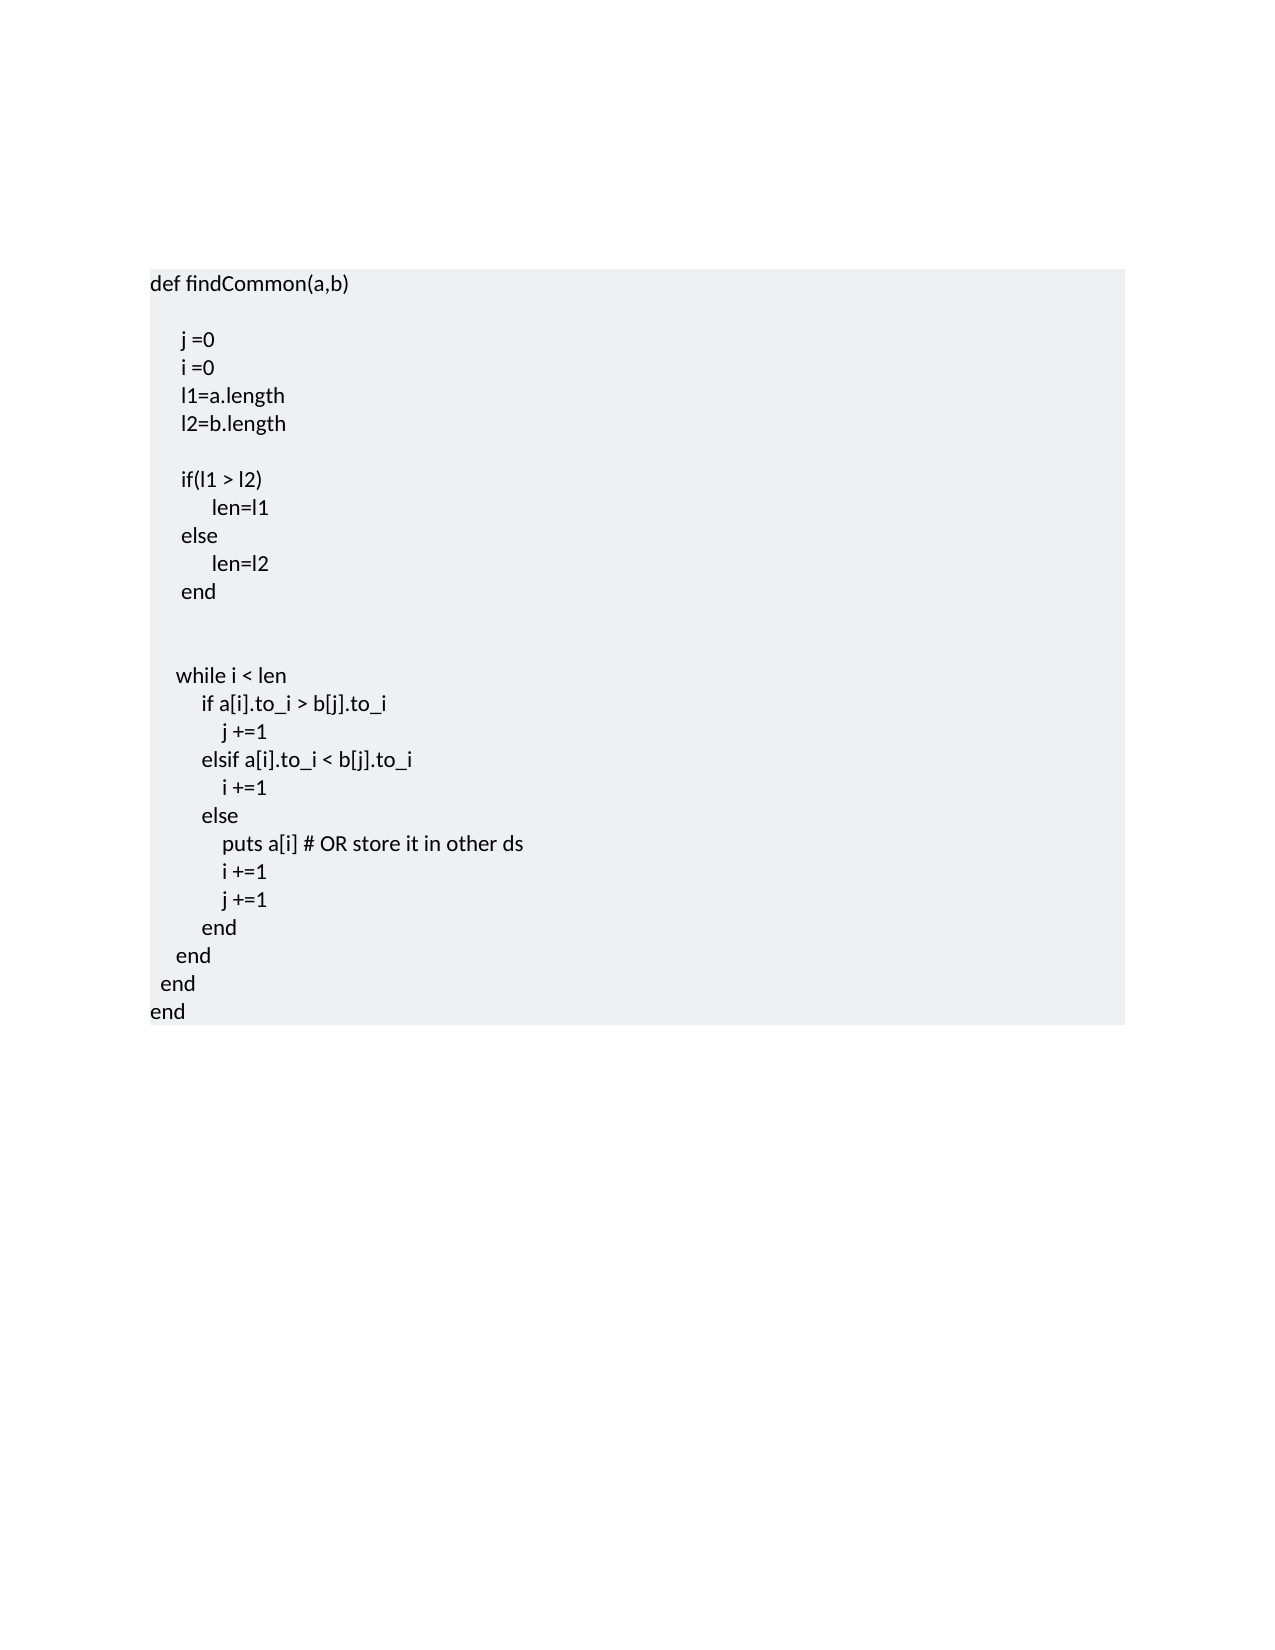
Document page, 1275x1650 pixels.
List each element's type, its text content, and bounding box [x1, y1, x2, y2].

text end [150, 941, 1125, 969]
text i =0 [150, 353, 1125, 381]
text end [150, 577, 1125, 605]
text def findCommon(a,b) [150, 269, 1125, 297]
text puts a[i] # OR store it in other ds [150, 829, 1125, 857]
text elsif a[i].to_i < b[j].to_i [150, 745, 1125, 773]
text i +=1 [150, 857, 1125, 885]
text end [150, 969, 1125, 997]
text l1=a.length [150, 381, 1125, 409]
text len=l2 [150, 549, 1125, 577]
text l2=b.length [150, 409, 1125, 437]
text else [150, 521, 1125, 549]
text j +=1 [150, 885, 1125, 913]
text if a[i].to_i > b[j].to_i [150, 689, 1125, 717]
text if(l1 > l2) [150, 465, 1125, 493]
text i +=1 [150, 773, 1125, 801]
text end [150, 913, 1125, 941]
text j =0 [150, 325, 1125, 353]
text j +=1 [150, 717, 1125, 745]
text else [150, 801, 1125, 829]
text len=l1 [150, 493, 1125, 521]
text while i < len [150, 661, 1125, 689]
text end [150, 997, 1125, 1025]
